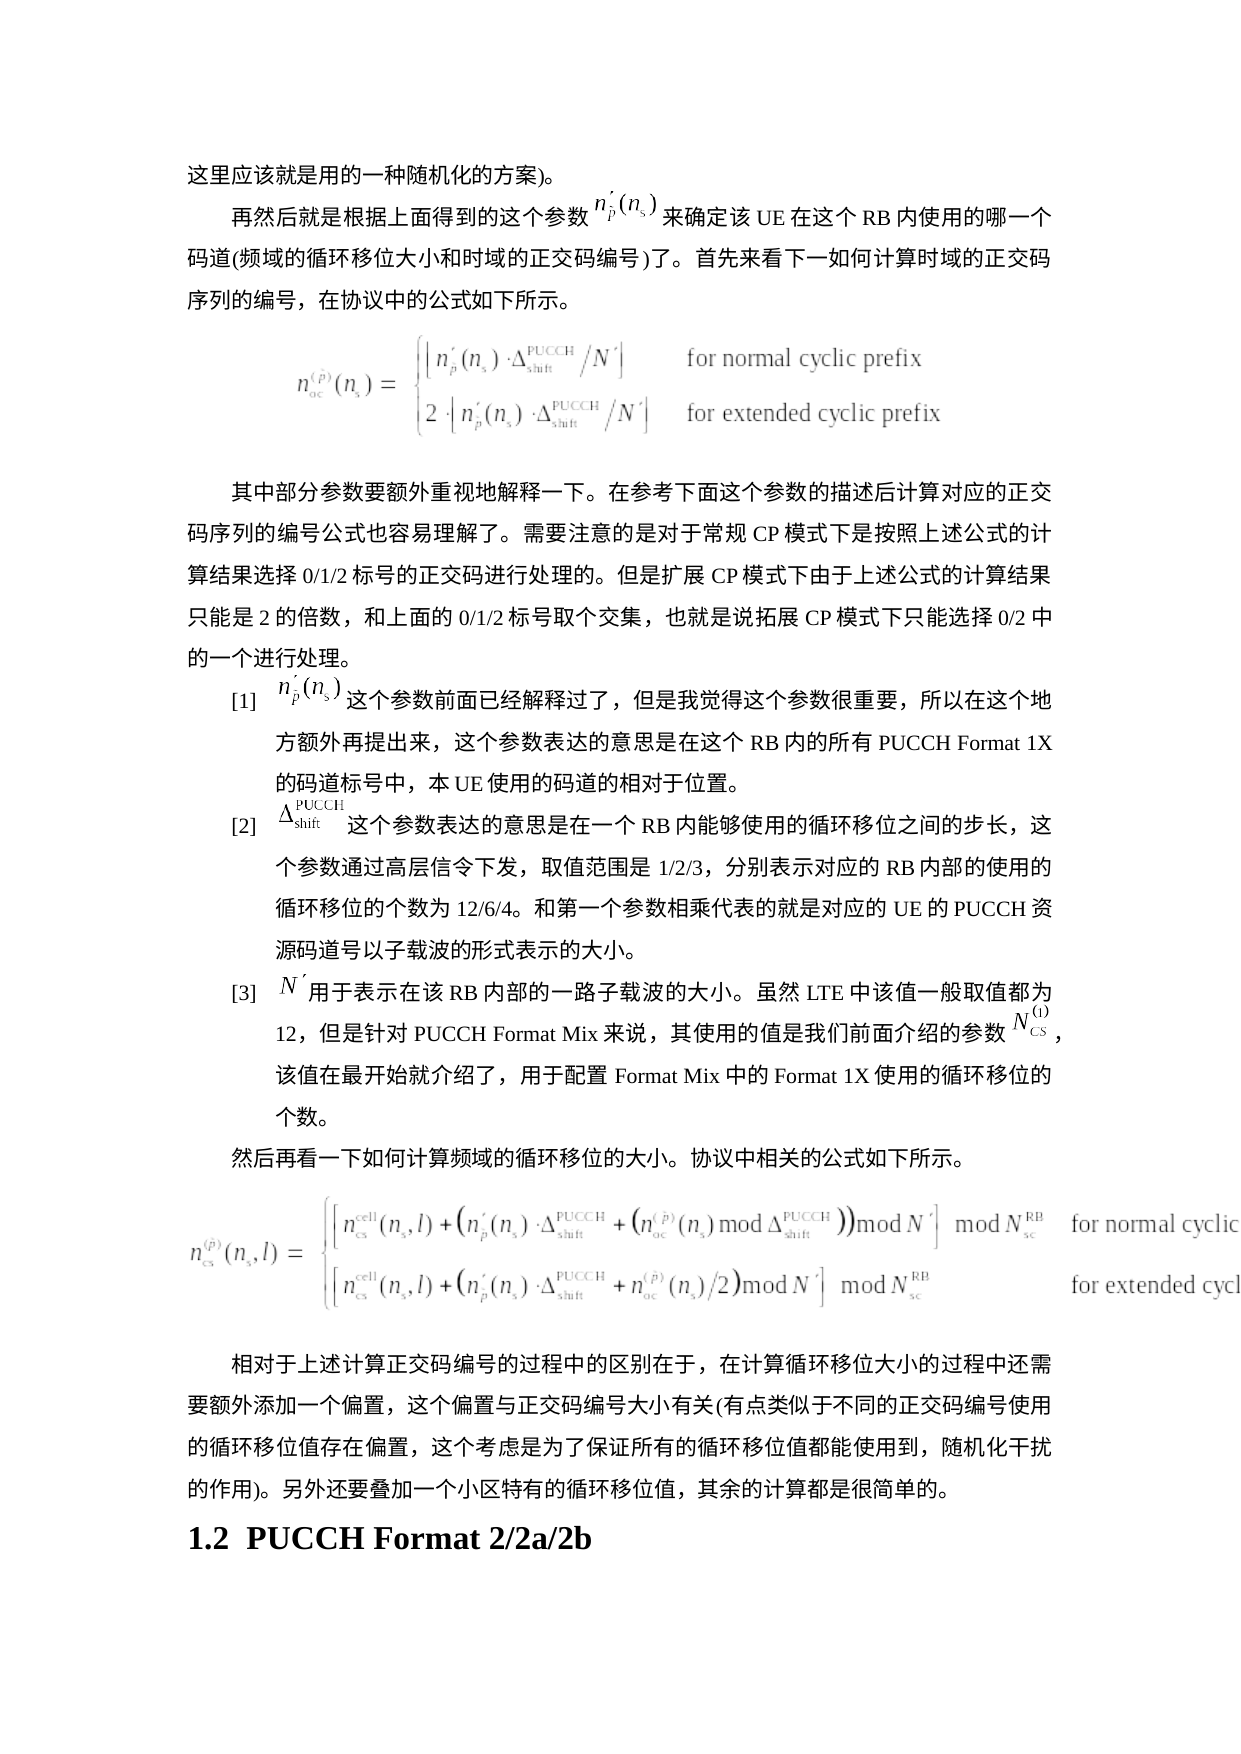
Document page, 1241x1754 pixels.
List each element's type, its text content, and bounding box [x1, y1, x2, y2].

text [187, 150, 1053, 192]
list 这个参数前面已经解释过了，但是我觉得这个参数很重要，所以在这个地方额外再提出来，这个参数表达的意思是在这个RB内的所有PUCCH Format 1X的码道标号中，本UE使用的码道的相对于位置。 [231, 675, 1053, 800]
text 然后再看一下如何计算频域的循环移位的大小。协议中相关的公式如下所示。 [187, 1133, 1053, 1175]
text 相对于上述计算正交码编号的过程中的区别在于，在计算循环移位大小的过程中还需要额外添加一个偏置，这个偏置与正交码编号大小有关(有点类似于不同的正交码编号使用的循环移位值存在偏置，这个考虑是为了保证所有的循环移位值都能使用到，随机化干扰的作用)。另外还要叠加一个小区特有的循环移位值，其余的计算都是很简单的。 [187, 1339, 1053, 1506]
text 再然后就是根据上面得到的这个参数来确定该UE在这个RB内使用的哪一个码道(频域的循环移位大小和时域的正交码编号)了。首先来看下一如何计算时域的正交码序列的编号，在协议中的公式如下所示。 [187, 192, 1053, 317]
list 这个参数表达的意思是在一个RB内能够使用的循环移位之间的步长，这个参数通过高层信令下发，取值范围是1/2/3，分别表示对应的RB内部的使用的循环移位的个数为12/6/4。和第一个参数相乘代表的就是对应的UE的PUCCH资源码道号以子载波的形式表示的大小。 [231, 800, 1053, 967]
text 其中部分参数要额外重视地解释一下。在参考下面这个参数的描述后计算对应的正交码序列的编号公式也容易理解了。需要注意的是对于常规CP模式下是按照上述公式的计算结果选择0/1/2标号的正交码进行处理的。但是扩展CP模式下由于上述公式的计算结果只能是2的倍数，和上面的0/1/2标号取个交集，也就是说拓展CP模式下只能选择0/2中的一个进行处理。 [187, 467, 1053, 675]
list PUCCH Format 2/2a/2b [187, 1518, 1053, 1556]
list 用于表示在该RB内部的一路子载波的大小。虽然LTE中该值一般取值都为12，但是针对PUCCH Format Mix来说，其使用的值是我们前面介绍的参数，该值在最开始就介绍了，用于配置Format Mix中的Format 1X使用的循环移位的个数。 [231, 967, 1053, 1133]
